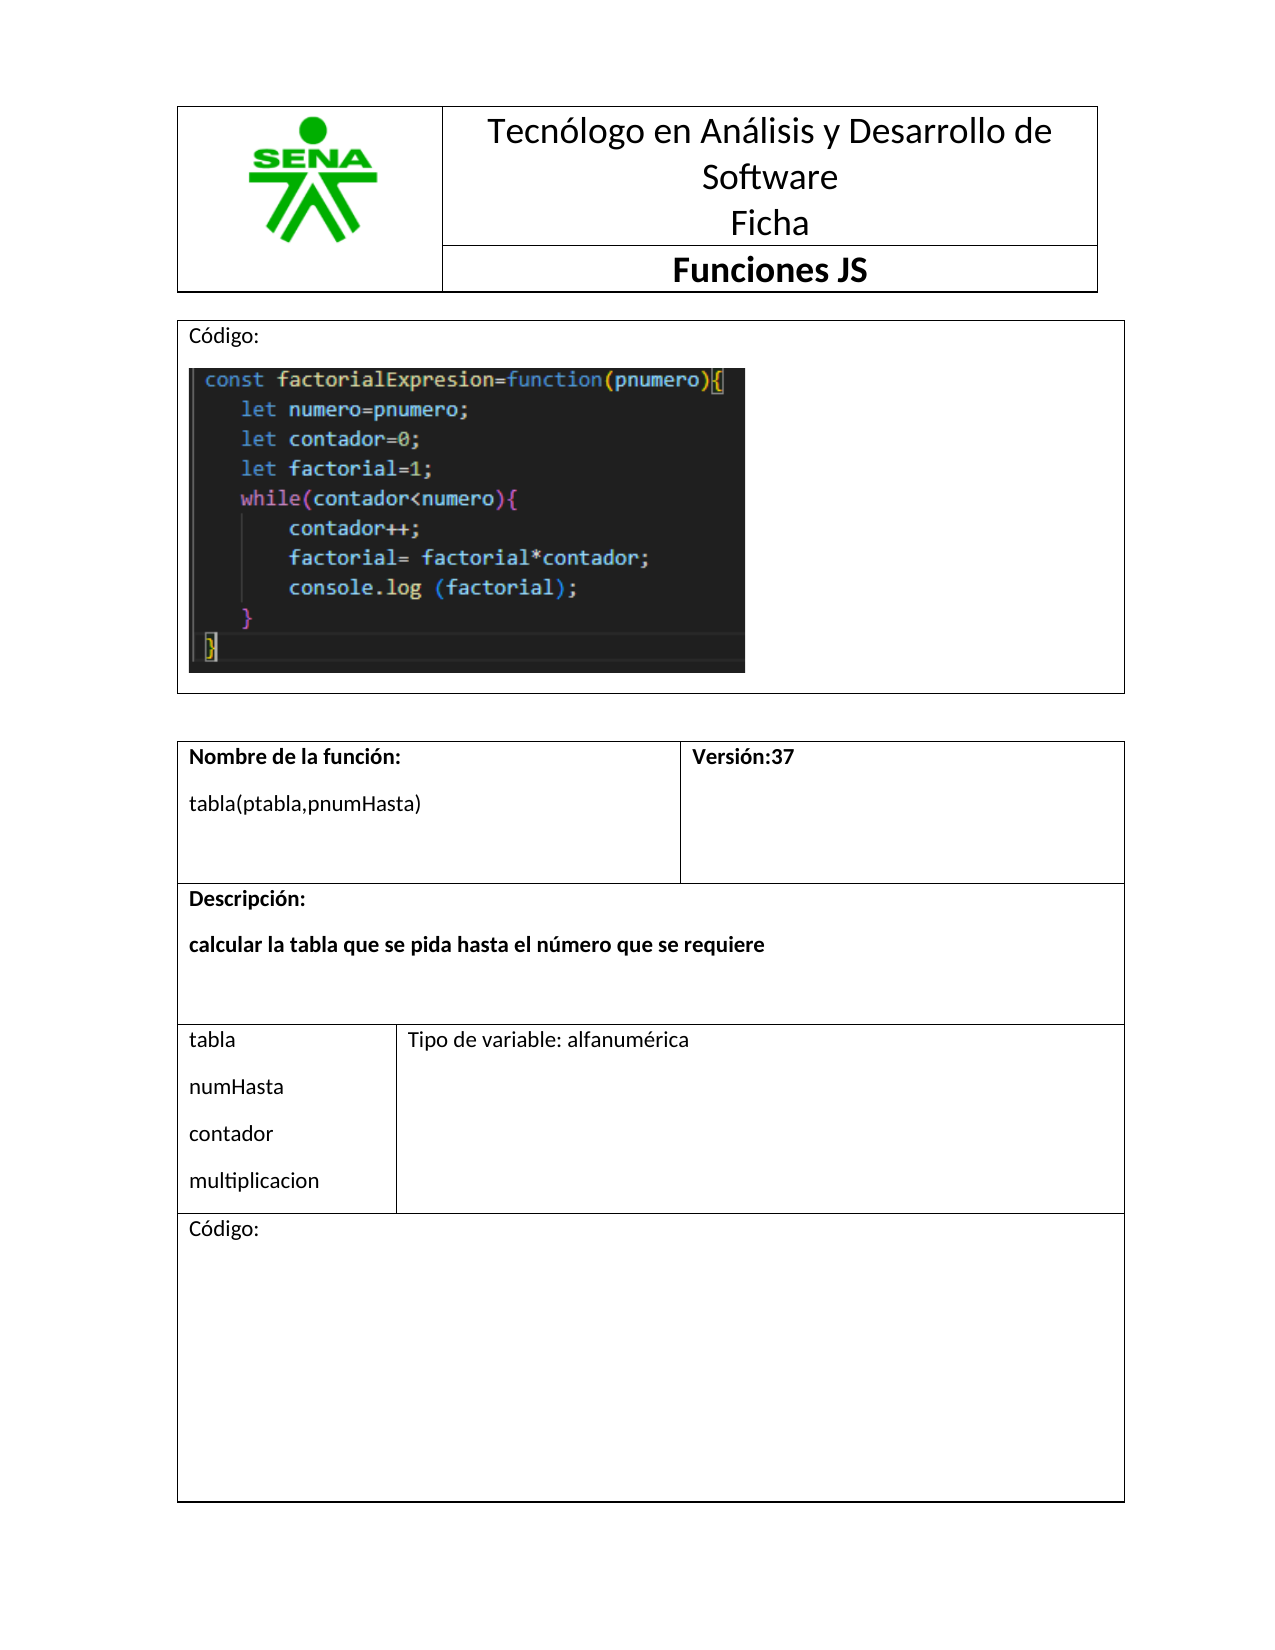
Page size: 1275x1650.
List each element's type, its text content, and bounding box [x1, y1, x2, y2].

table_cell Tipo de variable: alfanumérica [397, 1025, 1124, 1213]
picture [230, 107, 391, 259]
table_cell Código: [178, 321, 1124, 693]
table_cell Código: [178, 1214, 1124, 1501]
picture [188, 368, 746, 673]
table_cell Descripción: calcular la tabla que se pida hasta el número que se requiere [178, 884, 1124, 1024]
table_header Versión:37 [681, 742, 1124, 883]
table_header Nombre de la función: tabla(ptabla,pnumHasta) [178, 742, 680, 883]
table_cell tabla numHasta contador multiplicacion [178, 1025, 396, 1213]
